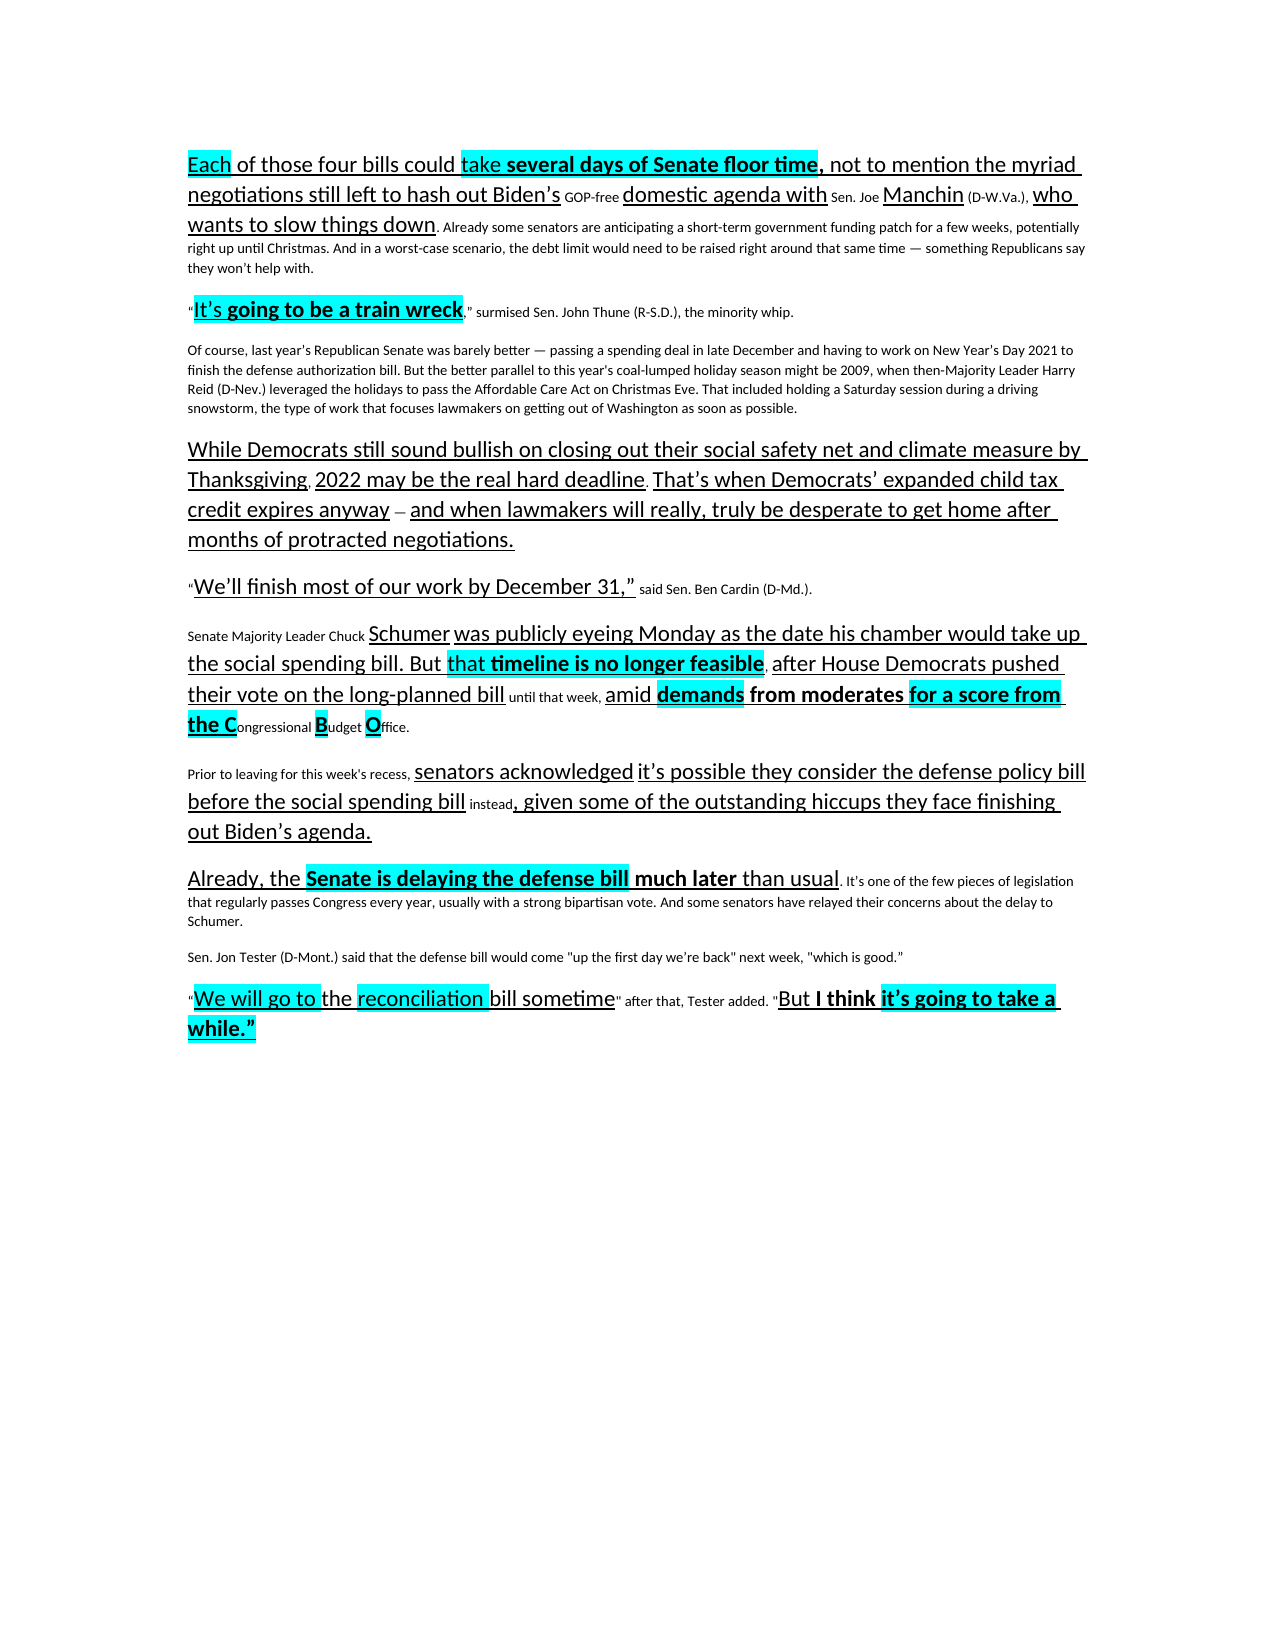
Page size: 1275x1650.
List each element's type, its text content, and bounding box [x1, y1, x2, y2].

text Already, the Senate is delaying the defense bill much later than usual. It’s one of the few pieces of legislation that regularly passes Congress every year, usually with a strong bipartisan vote. And some senators have relayed their concerns about the delay to Schumer. [187, 864, 1087, 931]
text “It’s going to be a train wreck,” surmised Sen. John Thune (R-S.D.), the minority whip. [463, 295, 1087, 323]
text “We will go to the reconciliation bill sometime" after that, Tester added. "But I think it’s going to take a while.” [187, 984, 1087, 1043]
text Sen. Jon Tester (D-Mont.) said that the defense bill would come "up the first day we’re back" next week, "which is good.” [187, 948, 1087, 966]
text Each of those four bills could take several days of Senate floor time, not to mention the myriad negotiations still left to hash out Biden’s GOP-free domestic agenda with Sen. Joe Manchin (D-W.Va.), who wants to slow things down. Already some senators are anticipating a short-term government funding patch for a few weeks, potentially right up until Christmas. And in a worst-case scenario, the debt limit would need to be raised right around that same time — something Republicans say they won’t help with. [187, 150, 1087, 277]
text Prior to leaving for this week's recess, senators acknowledged it’s possible they consider the defense policy bill before the social spending bill instead, given some of the outstanding hiccups they face finishing out Biden’s agenda. [187, 757, 1087, 845]
text While Democrats still sound bullish on closing out their social safety net and climate measure by Thanksgiving, 2022 may be the real hard deadline. That’s when Democrats’ expanded child tax credit expires anyway — and when lawmakers will really, truly be desperate to get home after months of protracted negotiations. [187, 460, 1087, 554]
text “We’ll finish most of our work by December 31,” said Sen. Ben Cardin (D-Md.). [187, 572, 1087, 601]
text Senate Majority Leader Chuck Schumer was publicly eyeing Monday as the date his chamber would take up the social spending bill. But that timeline is no longer feasible, after House Democrats pushed their vote on the long-planned bill until that week, amid demands from moderates for a score from the Congressional Budget Office. [187, 619, 1087, 738]
text Of course, last year’s Republican Senate was barely better — passing a spending deal in late December and having to work on New Year’s Day 2021 to finish the defense authorization bill. But the better parallel to this year's coal-lumped holiday season might be 2009, when then-Majority Leader Harry Reid (D-Nev.) leveraged the holidays to pass the Affordable Care Act on Christmas Eve. That included holding a Saturday session during a driving snowstorm, the type of work that focuses lawmakers on getting out of Washington as soon as possible. [187, 342, 1087, 417]
text While Democrats still sound bullish on closing out their social safety net and climate measure by Thanksgiving, 2022 may be the real hard deadline. That’s when Democrats’ expanded child tax credit expires anyway — and when lawmakers will really, truly be desperate to get home after months of protracted negotiations. [187, 435, 1087, 459]
